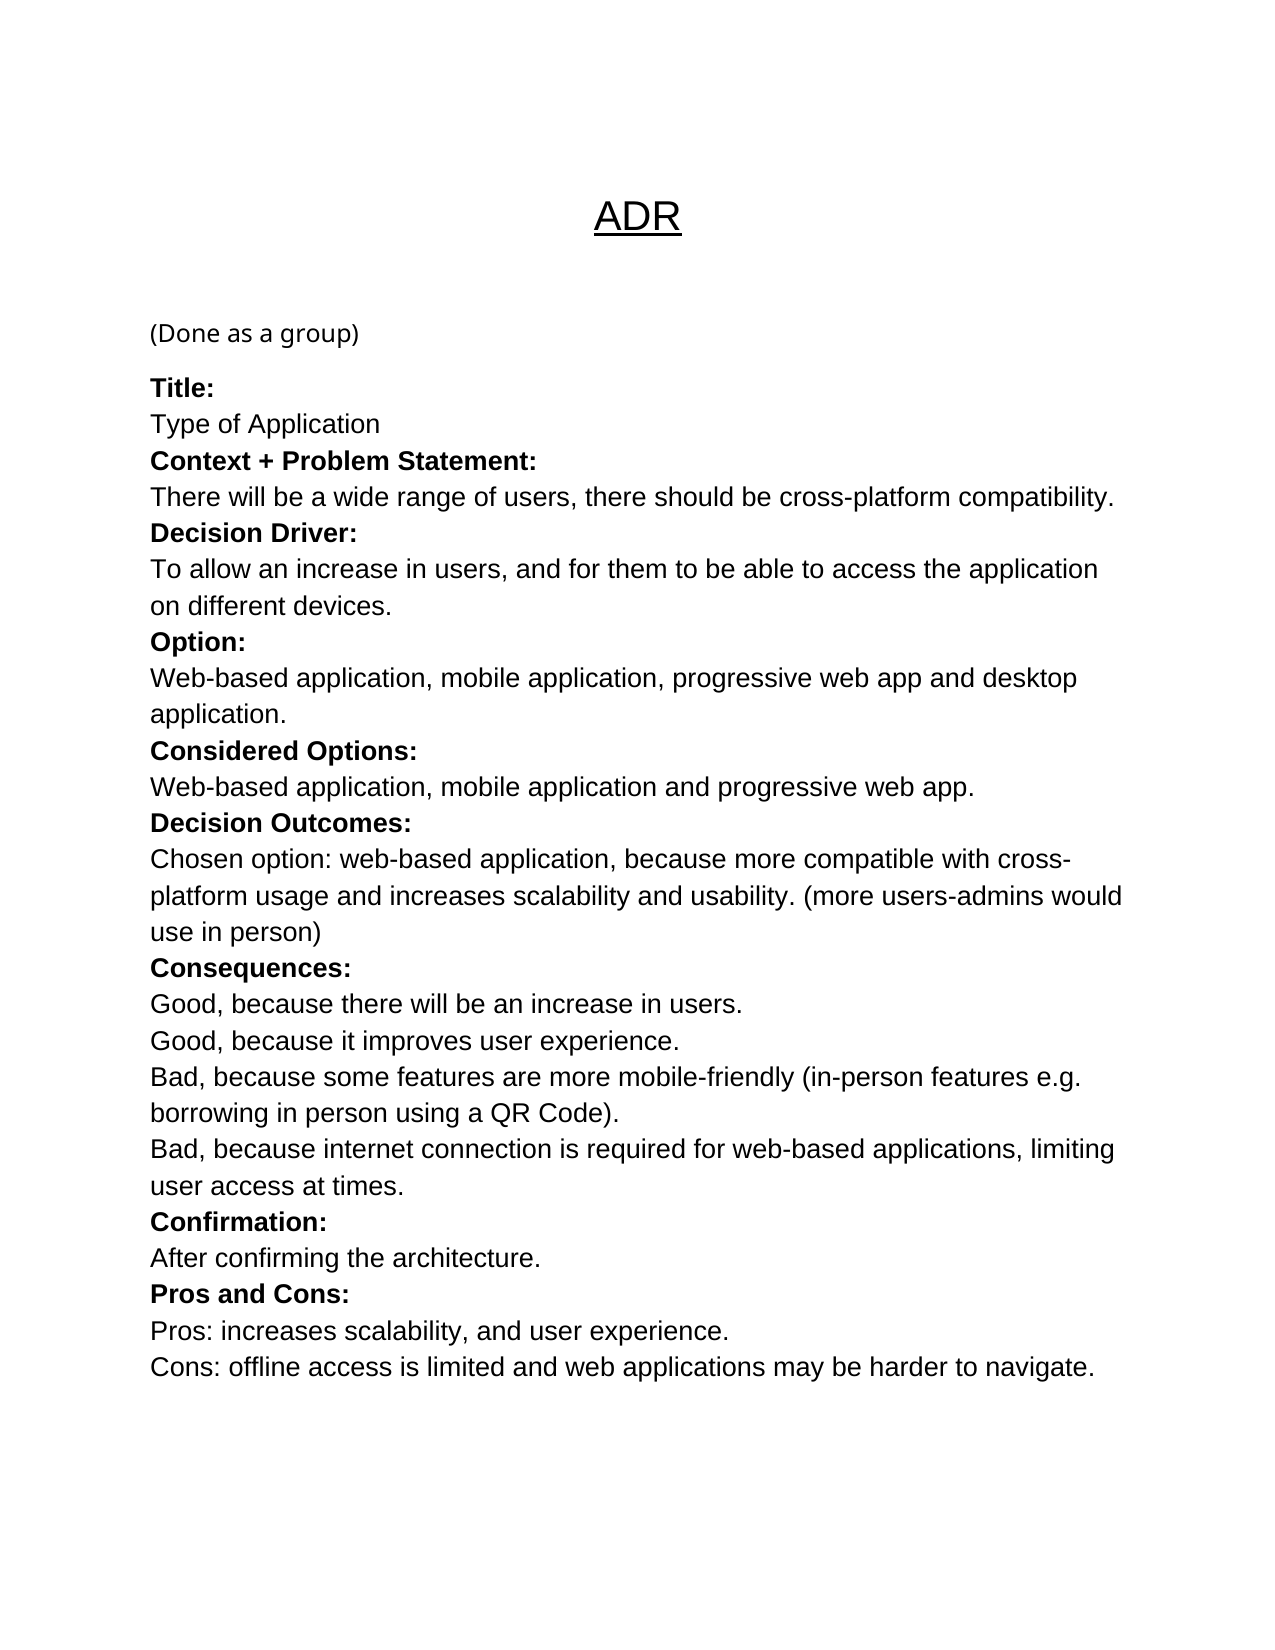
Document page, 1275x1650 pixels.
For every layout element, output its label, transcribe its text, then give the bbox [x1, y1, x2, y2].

text After confirming the architecture. [150, 1242, 1125, 1273]
text Good, because it improves user experience. [150, 1024, 1125, 1056]
text There will be a wide range of users, there should be cross-platform compatibility. [150, 481, 1125, 512]
text Bad, because internet connection is required for web-based applications, limiting user access at times. [150, 1133, 1125, 1201]
text Cons: offline access is limited and web applications may be harder to navigate. [150, 1351, 1125, 1382]
text Decision Driver: [150, 517, 1125, 548]
text Type of Application [150, 408, 1125, 439]
text Confirmation: [150, 1206, 1125, 1237]
text Web-based application, mobile application and progressive web app. [150, 771, 1125, 802]
text Title: [150, 372, 1125, 403]
text Bad, because some features are more mobile-friendly (in-person features e.g. borrowing in person using a QR Code). [150, 1061, 1125, 1128]
text Context + Problem Statement: [150, 444, 1125, 476]
text Option: [150, 626, 1125, 657]
text Considered Options: [150, 734, 1125, 766]
text Pros: increases scalability, and user experience. [150, 1314, 1125, 1346]
text Decision Outcomes: [150, 807, 1125, 838]
text (Done as a group) [150, 316, 1125, 350]
text Good, because there will be an increase in users. [150, 988, 1125, 1019]
text Web-based application, mobile application, progressive web app and desktop application. [150, 662, 1125, 729]
text Pros and Cons: [150, 1278, 1125, 1309]
text To allow an increase in users, and for them to be able to access the application on different devices. [150, 553, 1125, 621]
text Consequences: [150, 952, 1125, 983]
text Chosen option: web-based application, because more compatible with cross-platform usage and increases scalability and usability. (more users-admins would use in person) [150, 843, 1125, 947]
subtitle ADR [150, 192, 1125, 239]
